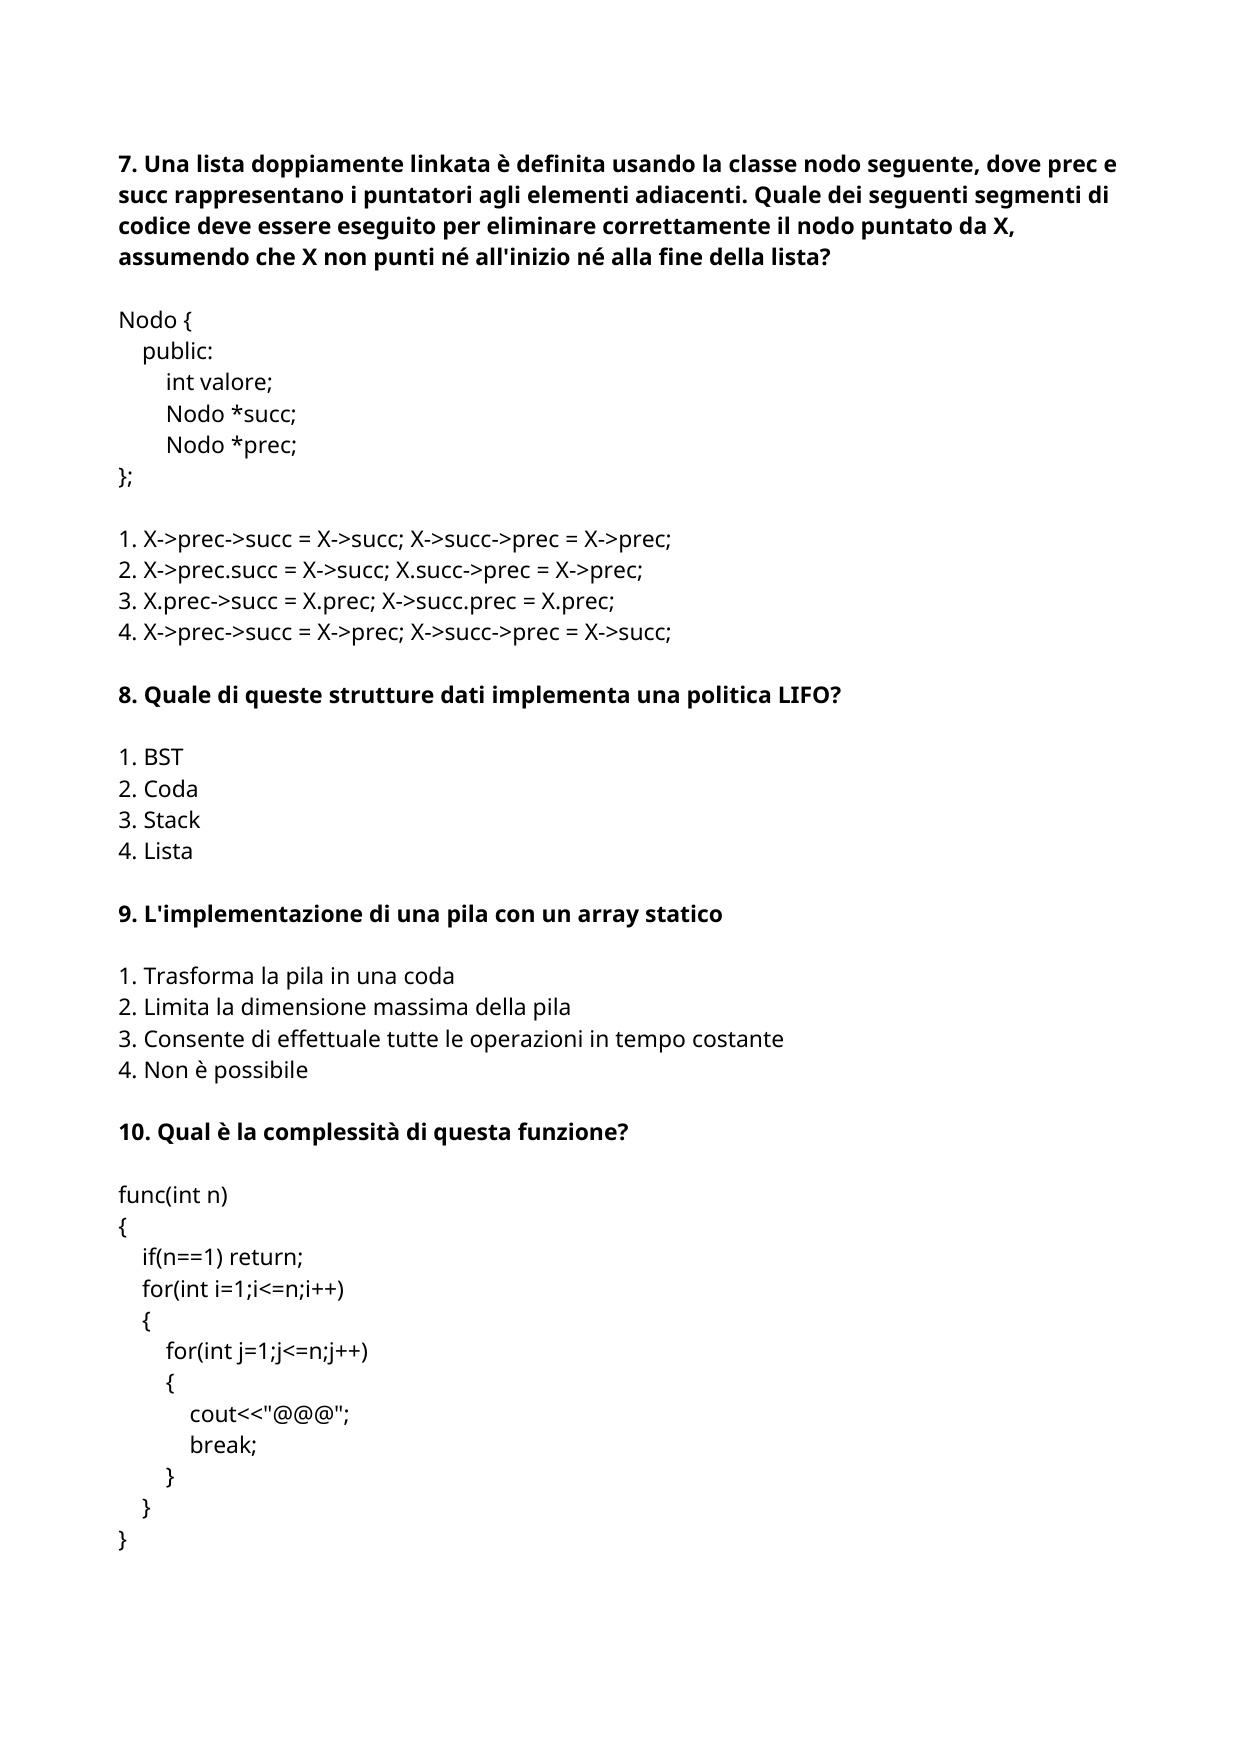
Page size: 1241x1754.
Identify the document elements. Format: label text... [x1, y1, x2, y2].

text public: [118, 335, 1122, 366]
text 1. Trasforma la pila in una coda [118, 960, 1122, 991]
text for(int i=1;i<=n;i++) [118, 1273, 1122, 1304]
text 2. Limita la dimensione massima della pila [118, 991, 1122, 1023]
text Nodo *succ; [118, 398, 1122, 429]
text 8. Quale di queste strutture dati implementa una politica LIFO? [118, 679, 1122, 710]
text } [118, 1491, 1122, 1523]
text func(int n) [118, 1179, 1122, 1210]
text if(n==1) return; [118, 1241, 1122, 1273]
text cout<<"@@@"; [118, 1398, 1122, 1429]
text { [118, 1366, 1122, 1398]
text } [118, 1460, 1122, 1491]
text { [118, 1304, 1122, 1335]
text assumendo che X non punti né all'inizio né alla fine della lista? [118, 241, 1122, 273]
text Nodo { [118, 304, 1122, 335]
text for(int j=1;j<=n;j++) [118, 1335, 1122, 1366]
text 1. BST [118, 741, 1122, 773]
text 2. Coda [118, 773, 1122, 804]
text 1. X->prec->succ = X->succ; X->succ->prec = X->prec; [118, 523, 1122, 554]
text Nodo *prec; [118, 429, 1122, 460]
text } [118, 1523, 1122, 1554]
text 3. Consente di effettuale tutte le operazioni in tempo costante [118, 1023, 1122, 1054]
text 4. X->prec->succ = X->prec; X->succ->prec = X->succ; [118, 616, 1122, 648]
text 4. Non è possibile [118, 1054, 1122, 1085]
text 7. Una lista doppiamente linkata è definita usando la classe nodo seguente, dove prec e succ rappresentano i puntatori agli elementi adiacenti. Quale dei seguenti segmenti di codice deve essere eseguito per eliminare correttamente il nodo puntato da X, [118, 148, 1122, 241]
text 10. Qual è la complessità di questa funzione? [118, 1116, 1122, 1148]
text break; [118, 1429, 1122, 1460]
text 3. Stack [118, 804, 1122, 835]
text int valore; [118, 366, 1122, 398]
text { [118, 1210, 1122, 1241]
text 2. X->prec.succ = X->succ; X.succ->prec = X->prec; [118, 554, 1122, 585]
text }; [118, 460, 1122, 491]
text 4. Lista [118, 835, 1122, 866]
text 9. L'implementazione di una pila con un array statico [118, 898, 1122, 929]
text 3. X.prec->succ = X.prec; X->succ.prec = X.prec; [118, 585, 1122, 616]
